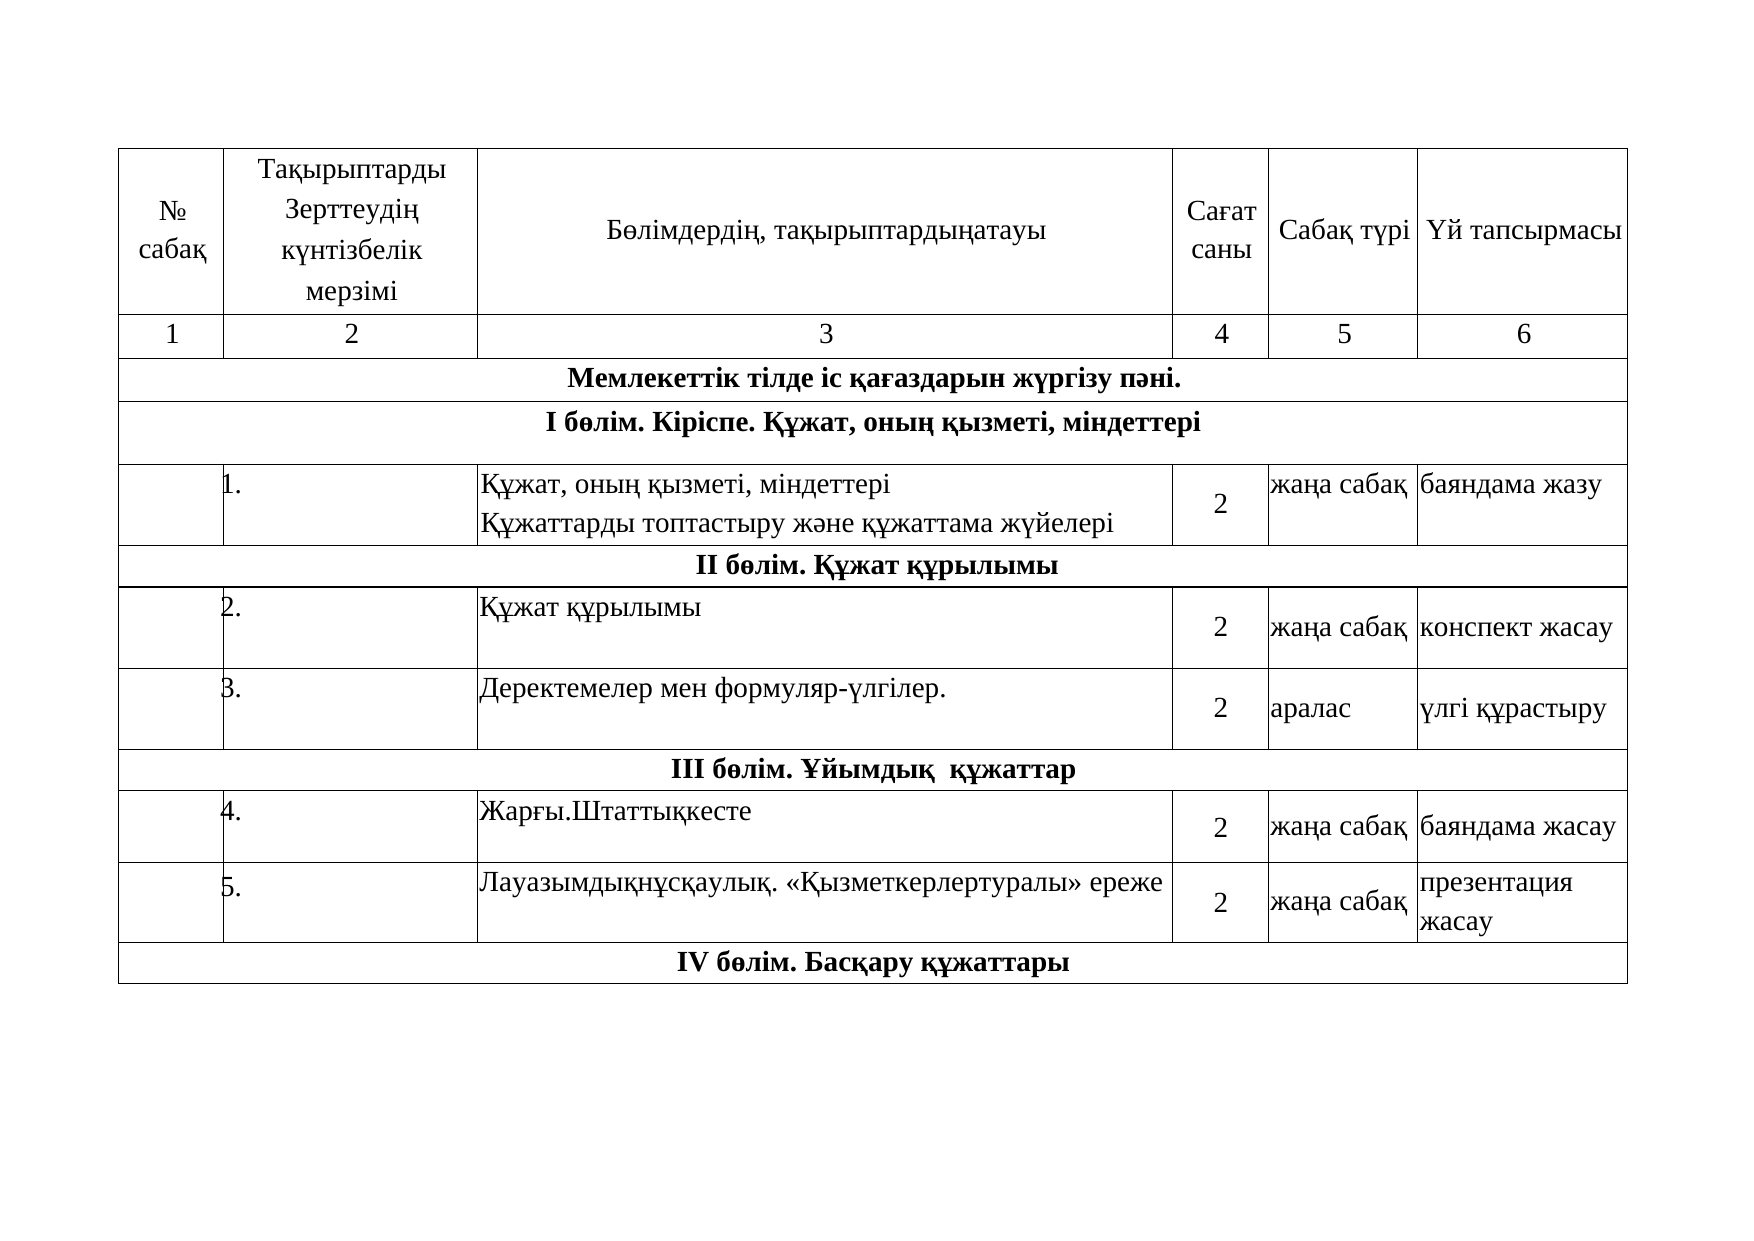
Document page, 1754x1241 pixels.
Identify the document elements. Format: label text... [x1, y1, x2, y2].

table_cell 2 [1173, 863, 1268, 942]
table_cell аралас [1269, 669, 1417, 749]
table_cell 2 [224, 315, 477, 357]
table_cell [119, 863, 223, 942]
table_header Үй тапсырмасы [1418, 149, 1627, 314]
table_cell Мемлекеттік тілде іс қағаздарын жүргізу пәні. [119, 359, 1627, 401]
table_cell 4 [1173, 315, 1268, 357]
table_cell IV бөлім. Басқару құжаттары [119, 943, 1627, 983]
table_header Сабақ түрі [1269, 149, 1417, 314]
table_cell жаңа сабақ [1269, 863, 1417, 942]
table_cell [119, 669, 223, 749]
table_cell баяндама жасау [1418, 791, 1627, 862]
table_cell 2 [1173, 588, 1268, 668]
table_cell 2 [1173, 465, 1268, 545]
table_cell баяндама жазу [1418, 465, 1627, 545]
table_cell [224, 791, 477, 862]
table_cell Құжат құрылымы [478, 588, 1172, 668]
table_cell [224, 588, 477, 668]
table_cell 1 [119, 315, 223, 357]
table_cell [224, 863, 477, 942]
table_cell 2 [1173, 669, 1268, 749]
table_cell 3 [478, 315, 1172, 357]
table_cell [119, 465, 223, 545]
table_cell презентация жасау [1418, 863, 1627, 942]
table_header Сағат саны [1173, 149, 1268, 314]
table_cell жаңа сабақ [1269, 791, 1417, 862]
table_cell 5 [1269, 315, 1417, 357]
table_cell 2 [1173, 791, 1268, 862]
table_cell [119, 588, 223, 668]
table_cell конспект жасау [1418, 588, 1627, 668]
table_cell ІI бөлім. Құжат құрылымы [119, 546, 1627, 586]
table_cell 6 [1418, 315, 1627, 357]
table_cell ІII бөлім. Ұйымдық құжаттар [119, 750, 1627, 790]
table_cell [224, 465, 477, 545]
table_cell І бөлім. Кіріспе. Құжат, оның қызметі, міндеттері [119, 402, 1627, 463]
table_header № сабақ [119, 149, 223, 314]
table_cell жаңа сабақ [1269, 465, 1417, 545]
table_cell Жарғы.Штаттықкесте [478, 791, 1172, 862]
table_cell Құжат, оның қызметі, міндеттері Құжаттарды топтастыру және құжаттама жүйелері [478, 465, 1172, 545]
table_cell [119, 791, 223, 862]
table_cell жаңа сабақ [1269, 588, 1417, 668]
table_cell Лауазымдықнұсқаулық. «Қызметкерлертуралы» ереже [478, 863, 1172, 942]
table_header Тақырыптарды Зерттеудің күнтізбелік мерзімі [224, 149, 477, 314]
table_cell Деректемелер мен формуляр-үлгілер. [478, 669, 1172, 749]
table_header Бөлімдердің, тақырыптардыңатауы [478, 149, 1172, 314]
table_cell үлгі құрастыру [1418, 669, 1627, 749]
table_cell [224, 669, 477, 749]
